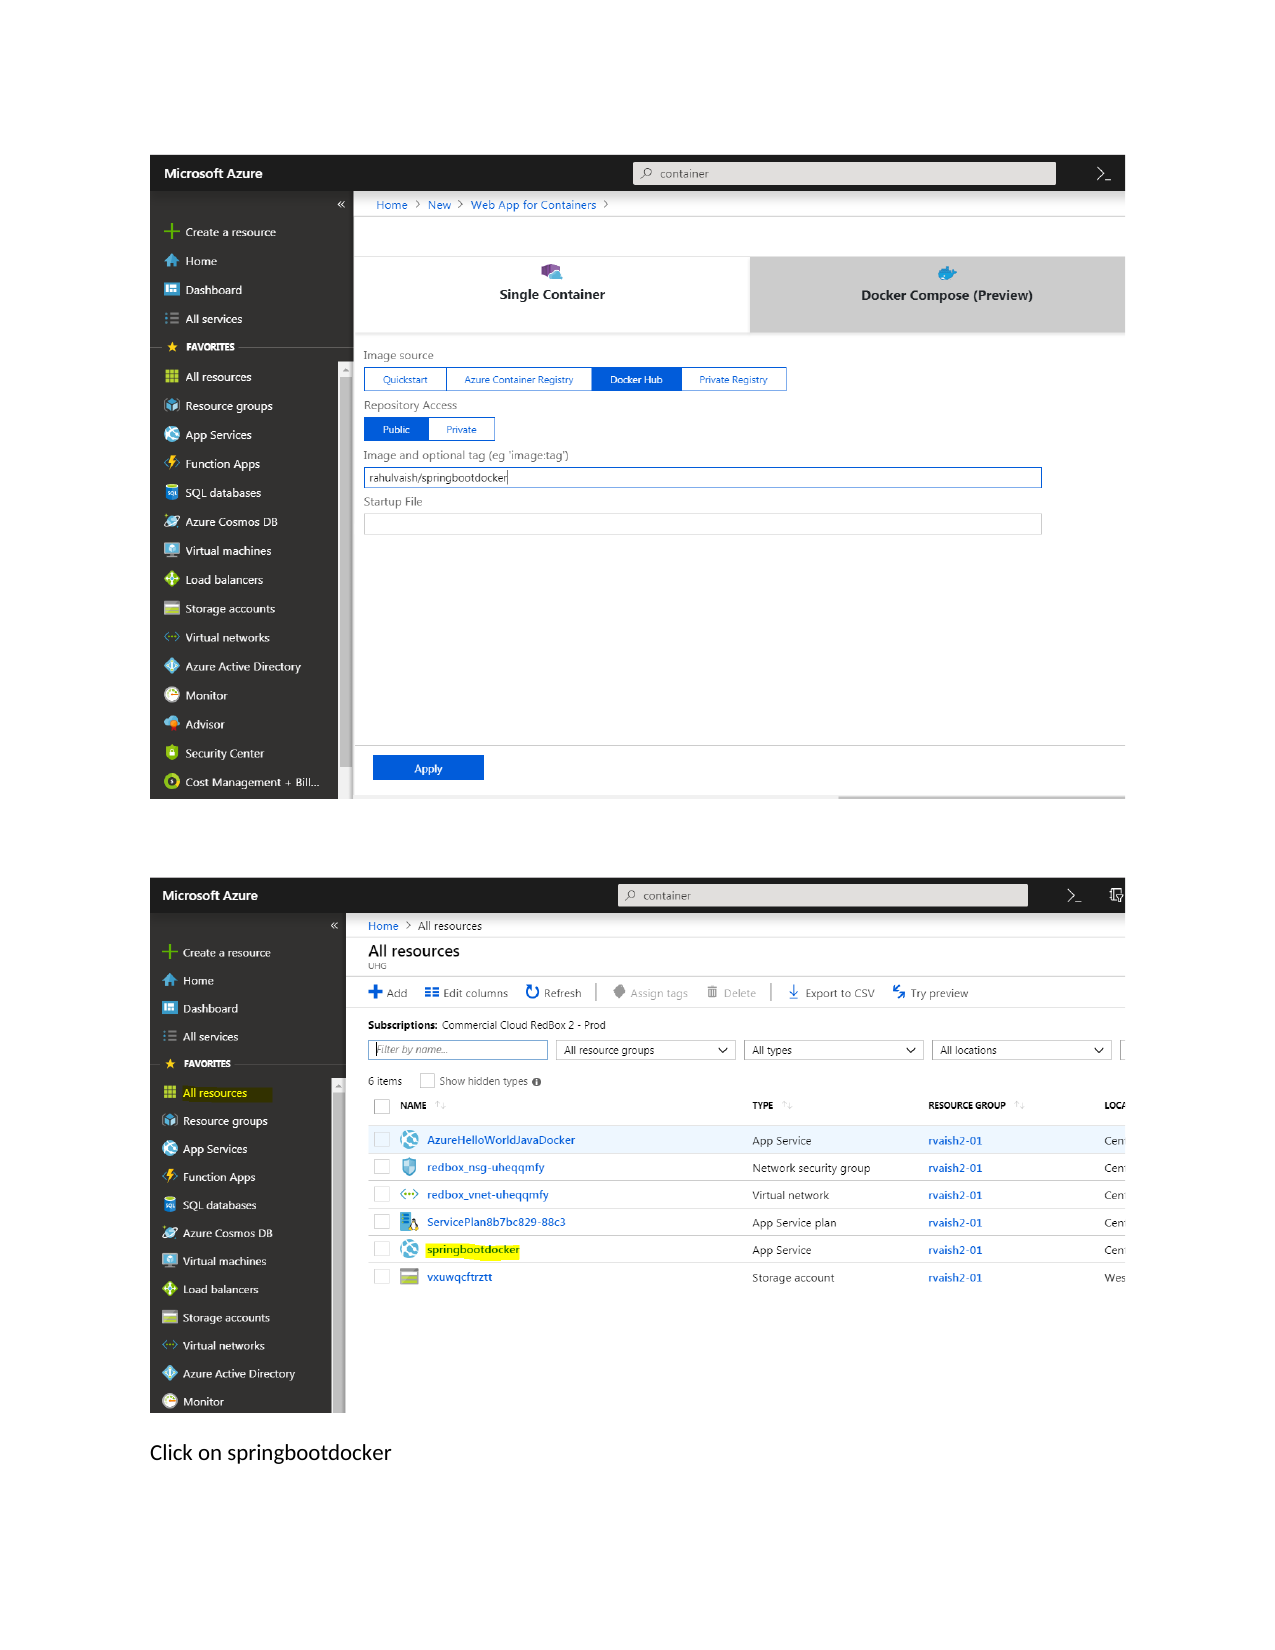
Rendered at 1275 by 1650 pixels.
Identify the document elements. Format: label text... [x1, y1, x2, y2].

text Click on springbootdocker [150, 1438, 1125, 1466]
picture [150, 876, 1125, 1413]
picture [150, 150, 1125, 799]
